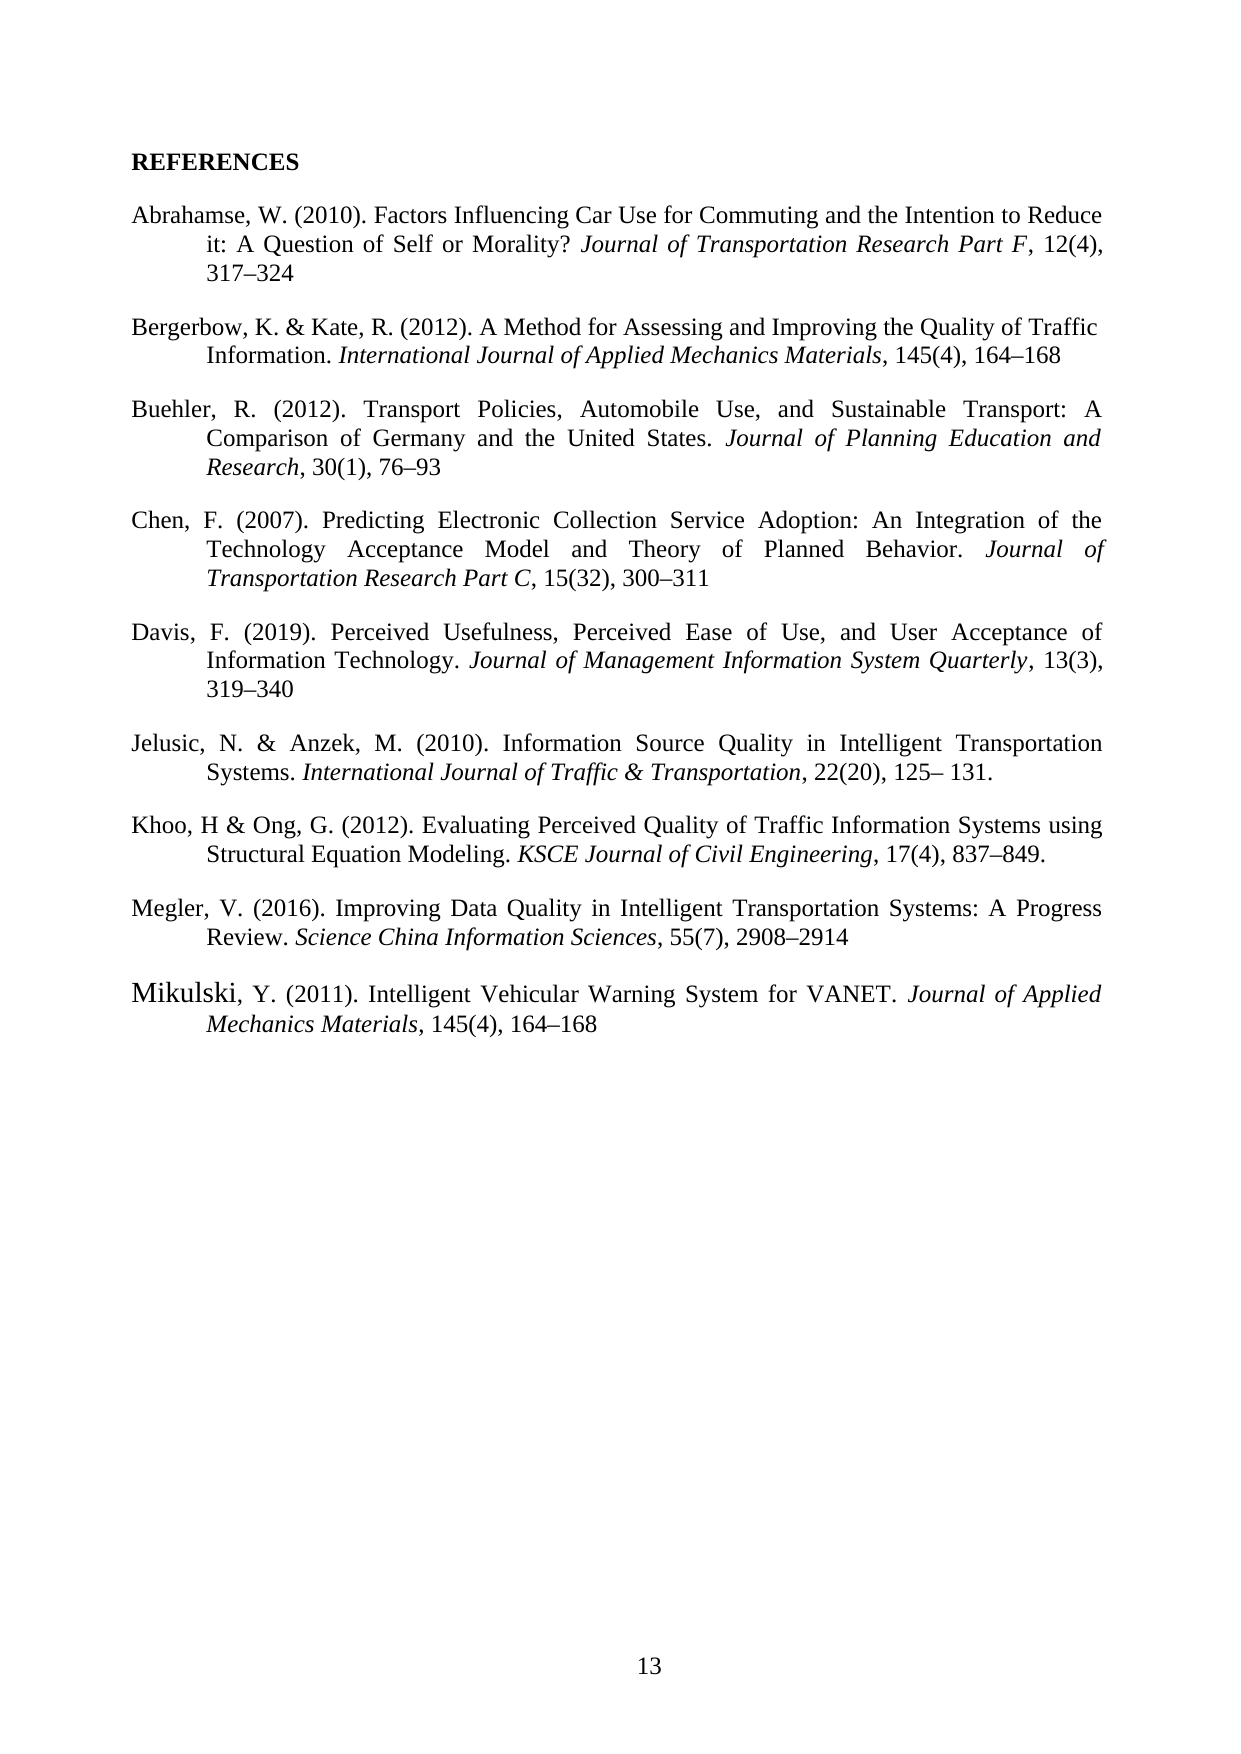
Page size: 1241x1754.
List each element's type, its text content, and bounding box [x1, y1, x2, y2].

text Abrahamse, W. (2010). Factors Influencing Car Use for Commuting and the Intention to Reduce it: A Question of Self or Morality? Journal of Transportation Research Part F, 12(4), 317–324 [131, 201, 1103, 287]
text REFERENCES [131, 147, 1103, 176]
text Buehler, R. (2012). Transport Policies, Automobile Use, and Sustainable Transport: A Comparison of Germany and the United States. Journal of Planning Education and Research, 30(1), 76–93 [131, 394, 1103, 481]
text Jelusic, N. & Anzek, M. (2010). Information Source Quality in Intelligent Transportation Systems. International Journal of Traffic & Transportation, 22(20), 125– 131. [131, 728, 1103, 786]
text Davis, F. (2019). Perceived Usefulness, Perceived Ease of Use, and User Acceptance of Information Technology. Journal of Management Information System Quarterly, 13(3), 319–340 [131, 617, 1103, 703]
text Bergerbow, K. & Kate, R. (2012). A Method for Assessing and Improving the Quality of Traffic Information. International Journal of Applied Mechanics Materials, 145(4), 164–168 [131, 312, 1103, 369]
text Mikulski, Y. (2011). Intelligent Vehicular Warning System for VANET. Journal of Applied Mechanics Materials, 145(4), 164–168 [131, 976, 1103, 1038]
text Chen, F. (2007). Predicting Electronic Collection Service Adoption: An Integration of the Technology Acceptance Model and Theory of Planned Behavior. Journal of Transportation Research Part C, 15(32), 300–311 [131, 506, 1103, 592]
text Khoo, H & Ong, G. (2012). Evaluating Perceived Quality of Traffic Information Systems using Structural Equation Modeling. KSCE Journal of Civil Engineering, 17(4), 837–849. [131, 811, 1103, 868]
text Megler, V. (2016). Improving Data Quality in Intelligent Transportation Systems: A Progress Review. Science China Information Sciences, 55(7), 2908–2914 [131, 893, 1103, 951]
